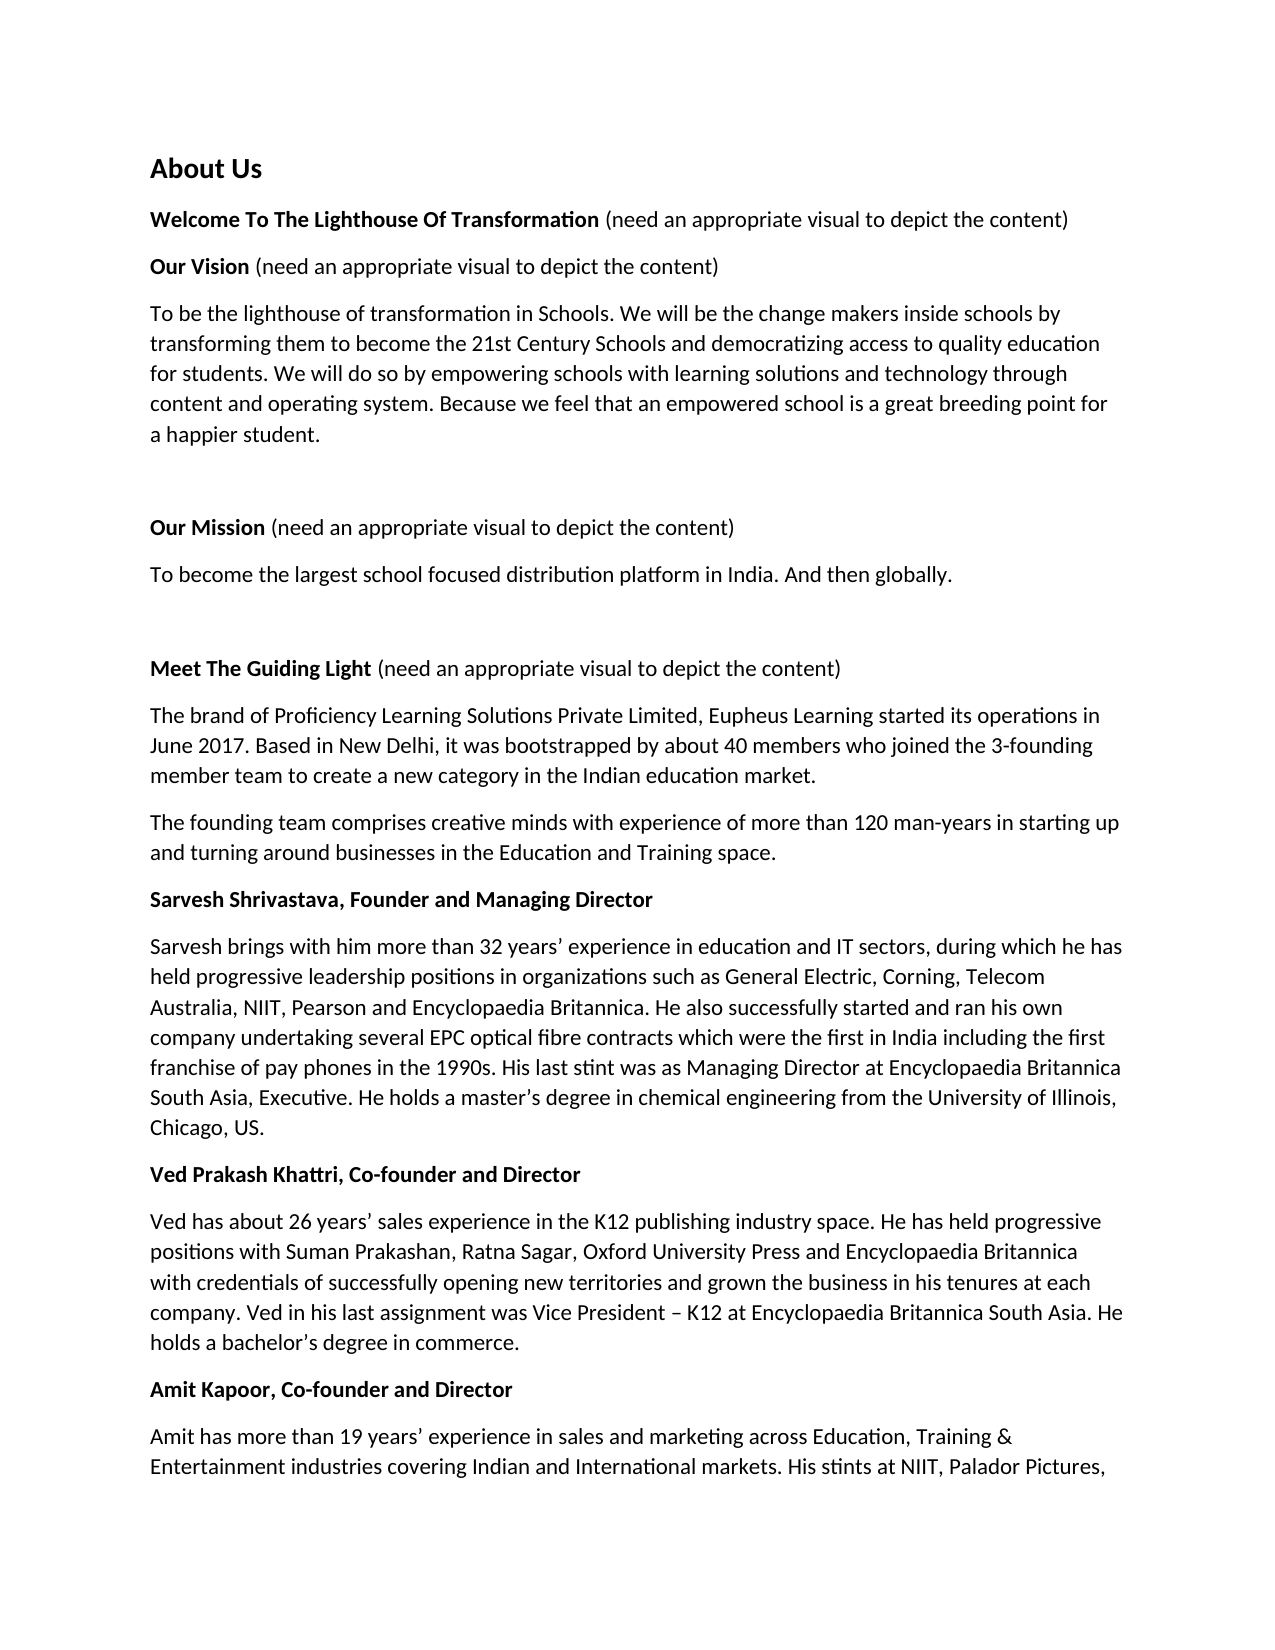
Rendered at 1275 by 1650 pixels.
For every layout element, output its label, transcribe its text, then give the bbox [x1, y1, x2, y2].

text Ved has about 26 years’ sales experience in the K12 publishing industry space. He has held progressive positions with Suman Prakashan, Ratna Sagar, Oxford University Press and Encyclopaedia Britannica with credentials of successfully opening new territories and grown the business in his tenures at each company. Ved in his last assignment was Vice President – K12 at Encyclopaedia Britannica South Asia. He holds a bachelor’s degree in commerce. [150, 1207, 1125, 1356]
text Our Vision (need an appropriate visual to depict the content) [150, 252, 1125, 280]
text Meet The Guiding Light (need an appropriate visual to depict the content) [150, 654, 1125, 682]
text The brand of Proficiency Learning Solutions Private Limited, Eupheus Learning started its operations in June 2017. Based in New Delhi, it was bootstrapped by about 40 members who joined the 3-founding member team to create a new category in the Indian education market. [150, 701, 1125, 789]
text Our Mission (need an appropriate visual to depict the content) [150, 513, 1125, 541]
text Sarvesh brings with him more than 32 years’ experience in education and IT sectors, during which he has held progressive leadership positions in organizations such as General Electric, Corning, Telecom Australia, NIIT, Pearson and Encyclopaedia Britannica. He also successfully started and ran his own company undertaking several EPC optical fibre contracts which were the first in India including the first franchise of pay phones in the 1990s. His last stint was as Managing Director at Encyclopaedia Britannica South Asia, Executive. He holds a master’s degree in chemical engineering from the University of Illinois, Chicago, US. [150, 932, 1125, 1141]
text The founding team comprises creative minds with experience of more than 120 man-years in starting up and turning around businesses in the Education and Training space. [150, 808, 1125, 866]
text To become the largest school focused distribution platform in India. And then globally. [150, 560, 1125, 588]
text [150, 1422, 1125, 1480]
text Ved Prakash Khattri, Co-founder and Director [150, 1160, 1125, 1188]
text Welcome To The Lighthouse Of Transformation (need an appropriate visual to depict the content) [150, 205, 1125, 233]
text To be the lighthouse of transformation in Schools. We will be the change makers inside schools by transforming them to become the 21st Century Schools and democratizing access to quality education for students. We will do so by empowering schools with learning solutions and technology through content and operating system. Because we feel that an empowered school is a great breeding point for a happier student. [150, 299, 1125, 448]
text About Us [150, 150, 1125, 186]
text Amit Kapoor, Co-founder and Director [150, 1375, 1125, 1403]
text Sarvesh Shrivastava, Founder and Managing Director [150, 885, 1125, 913]
